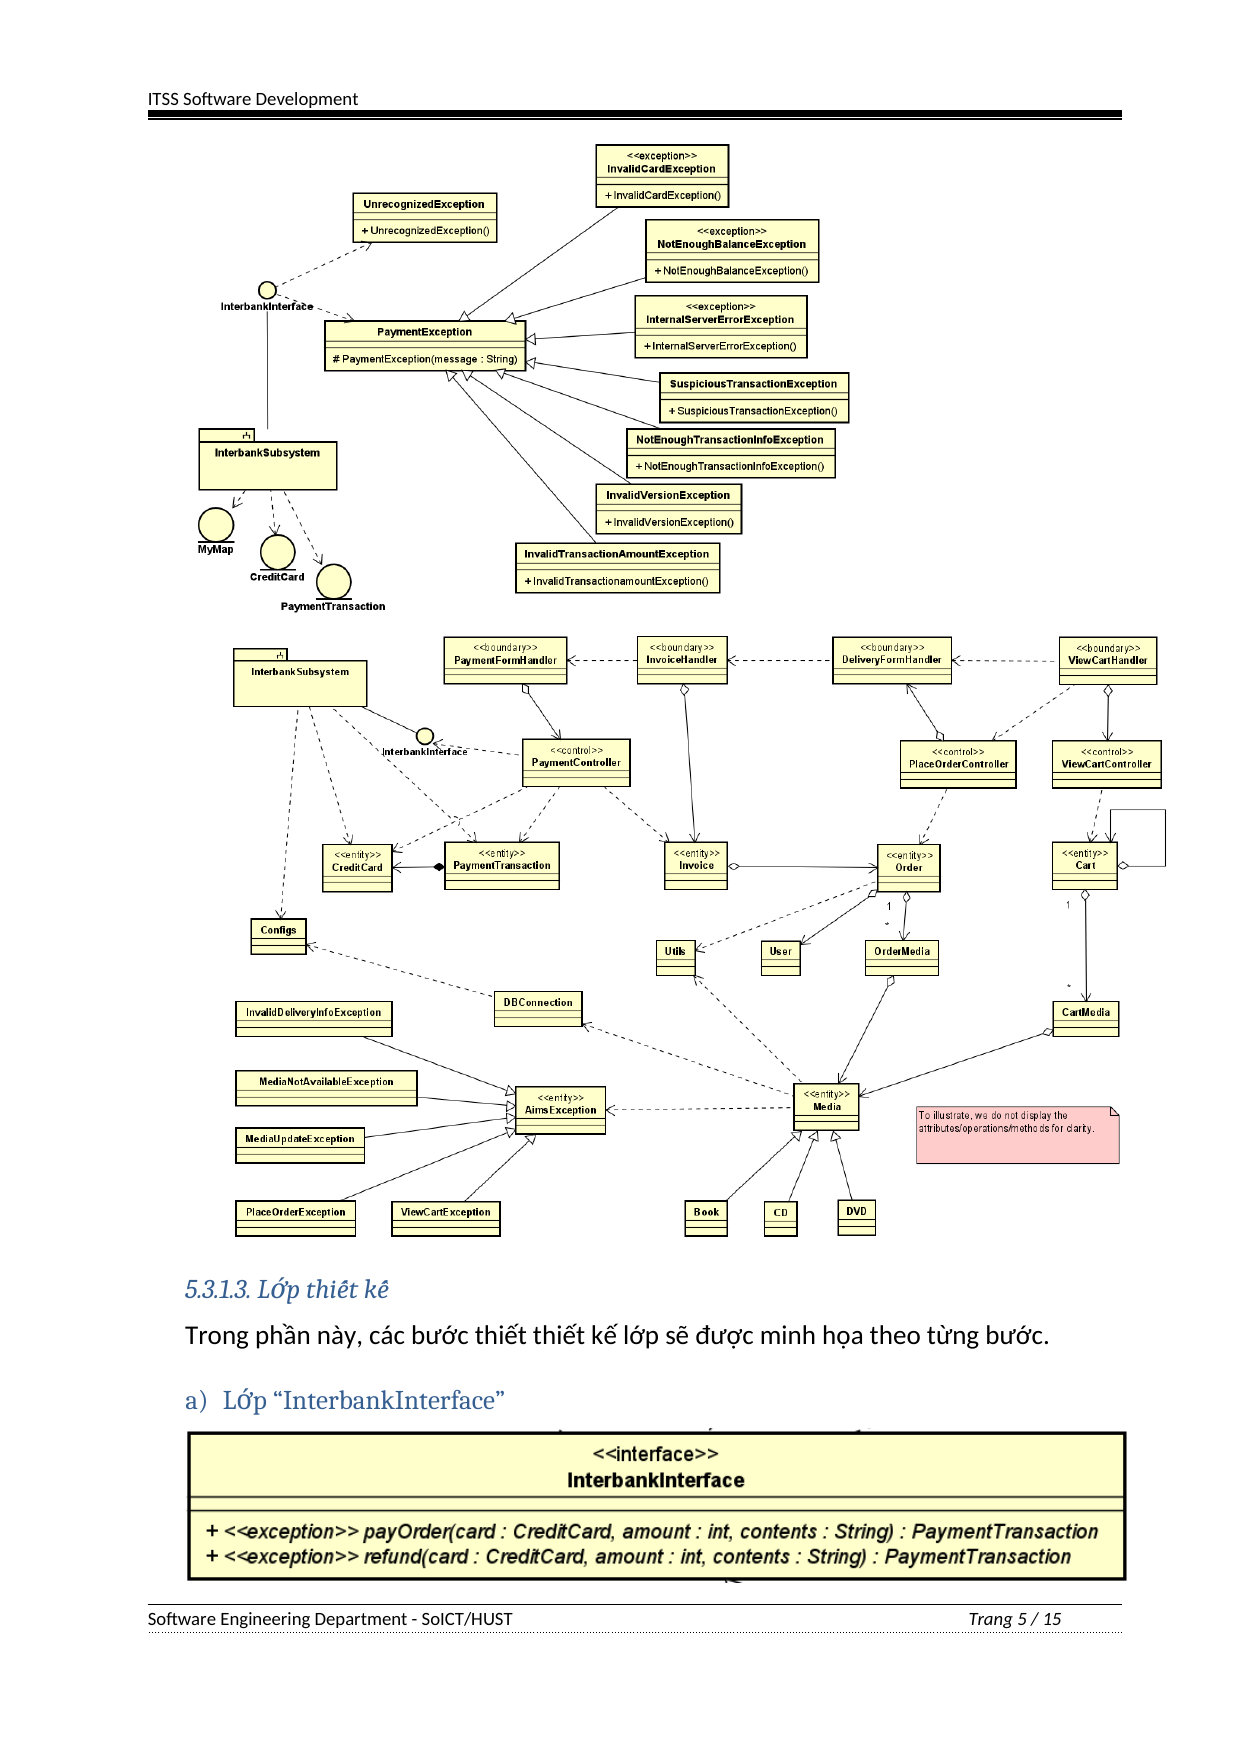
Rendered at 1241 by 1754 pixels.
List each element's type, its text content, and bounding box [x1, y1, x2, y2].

subtitle 5.3.1.3. Lớp thiết kế [185, 1274, 1122, 1306]
picture [222, 631, 1167, 1241]
picture [184, 135, 860, 618]
text Trong phần này, các bước thiết thiết kế lớp sẽ được minh họa theo từng bước. [185, 1318, 1122, 1351]
picture [184, 1428, 1130, 1583]
subtitle Lớp “InterbankInterface” [185, 1385, 1122, 1416]
